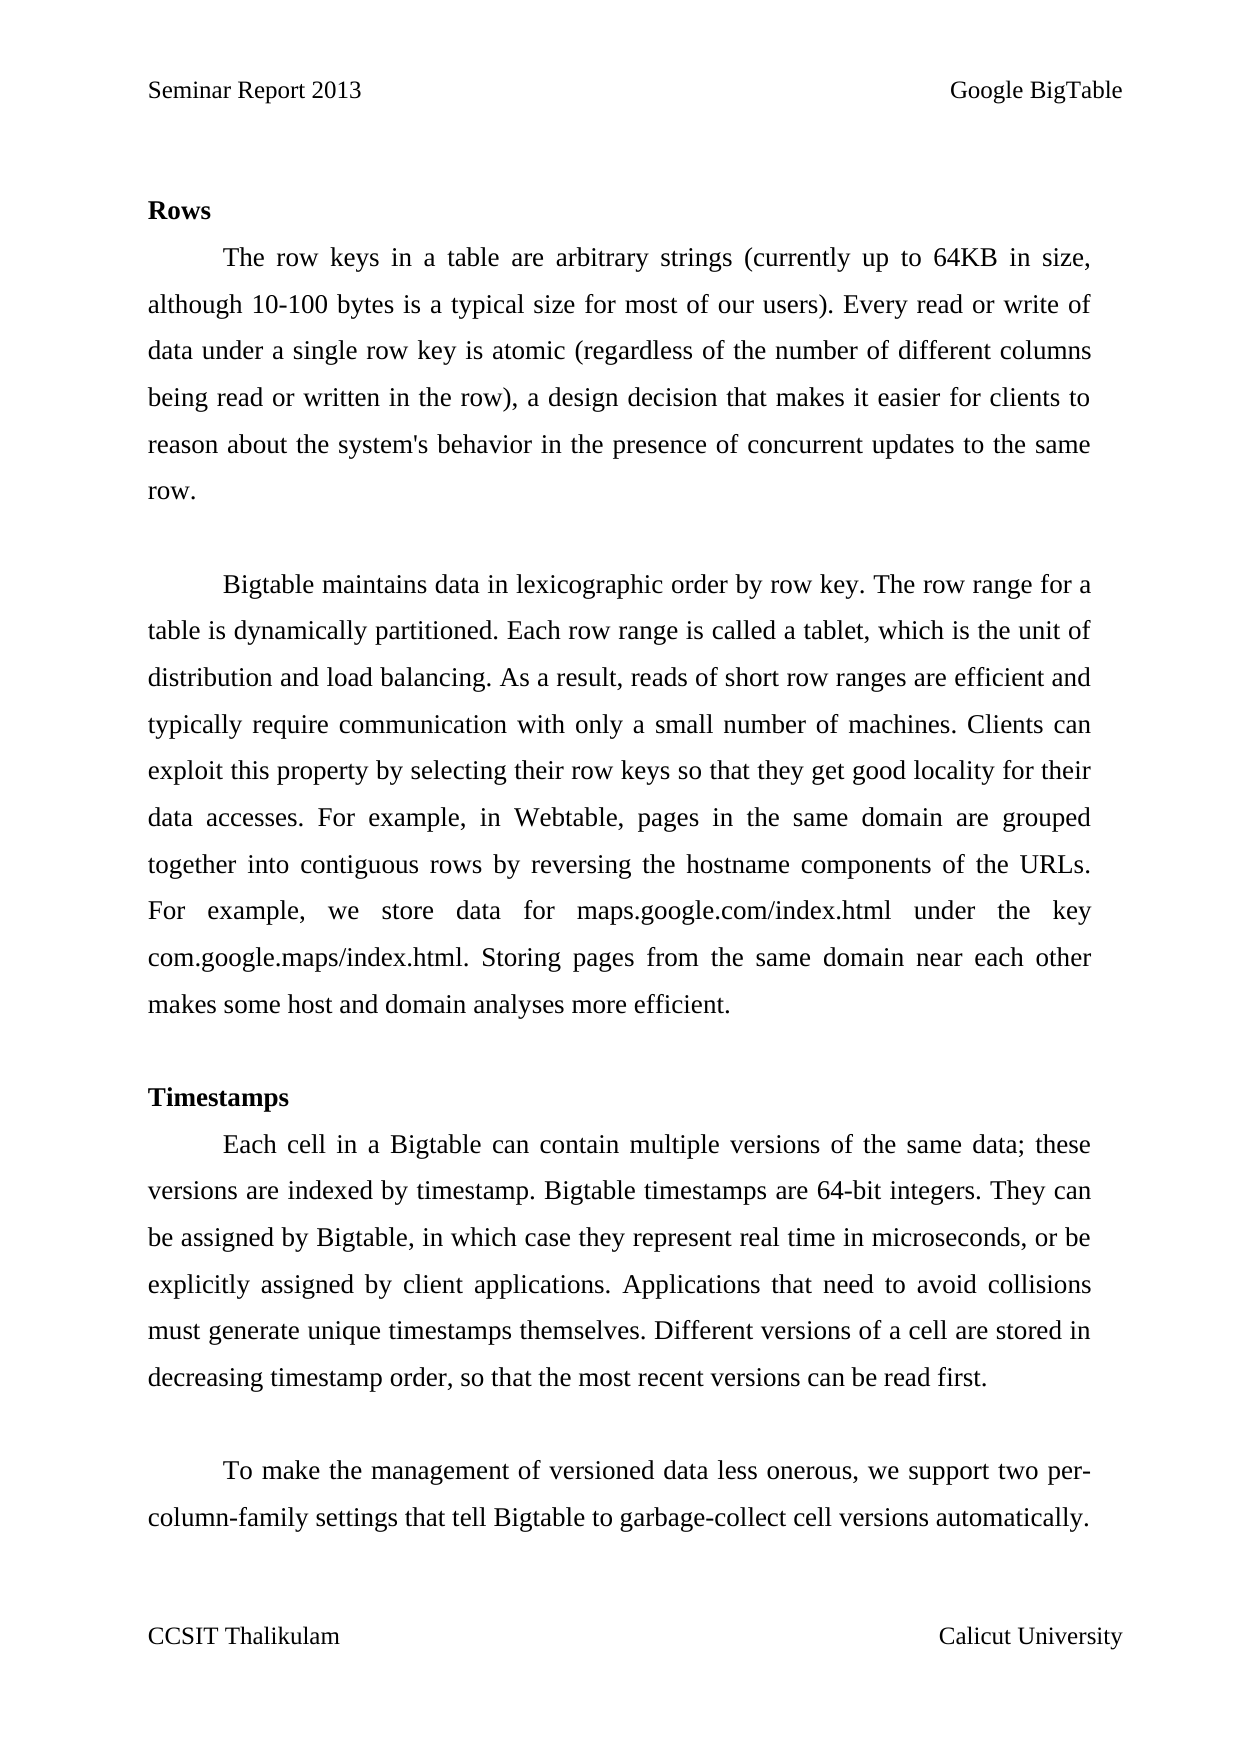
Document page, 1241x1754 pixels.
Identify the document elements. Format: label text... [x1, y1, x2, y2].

text Timestamps [148, 1081, 1092, 1112]
text To make the management of versioned data less onerous, we support two per-column-family settings that tell Bigtable to garbage-collect cell versions automatically. [148, 1454, 1092, 1532]
text Rows [148, 194, 1092, 226]
text Each cell in a Bigtable can contain multiple versions of the same data; these versions are indexed by timestamp. Bigtable timestamps are 64-bit integers. They can be assigned by Bigtable, in which case they represent real time in microseconds, or be explicitly assigned by client applications. Applications that need to avoid collisions must generate unique timestamps themselves. Different versions of a cell are stored in decreasing timestamp order, so that the most recent versions can be read first. [148, 1128, 1092, 1392]
text Bigtable maintains data in lexicographic order by row key. The row range for a table is dynamically partitioned. Each row range is called a tablet, which is the unit of distribution and load balancing. As a result, reads of short row ranges are efficient and typically require communication with only a small number of machines. Clients can exploit this property by selecting their row keys so that they get good locality for their data accesses. For example, in Webtable, pages in the same domain are grouped together into contiguous rows by reversing the hostname components of the URLs. For example, we store data for maps.google.com/index.html under the key com.google.maps/index.html. Storing pages from the same domain near each other makes some host and domain analyses more efficient. [148, 568, 1092, 1019]
text The row keys in a table are arbitrary strings (currently up to 64KB in size, although 10-100 bytes is a typical size for most of our users). Every read or write of data under a single row key is atomic (regardless of the number of different columns being read or written in the row), a design decision that makes it easier for clients to reason about the system's behavior in the presence of concurrent updates to the same row. [148, 241, 1092, 506]
